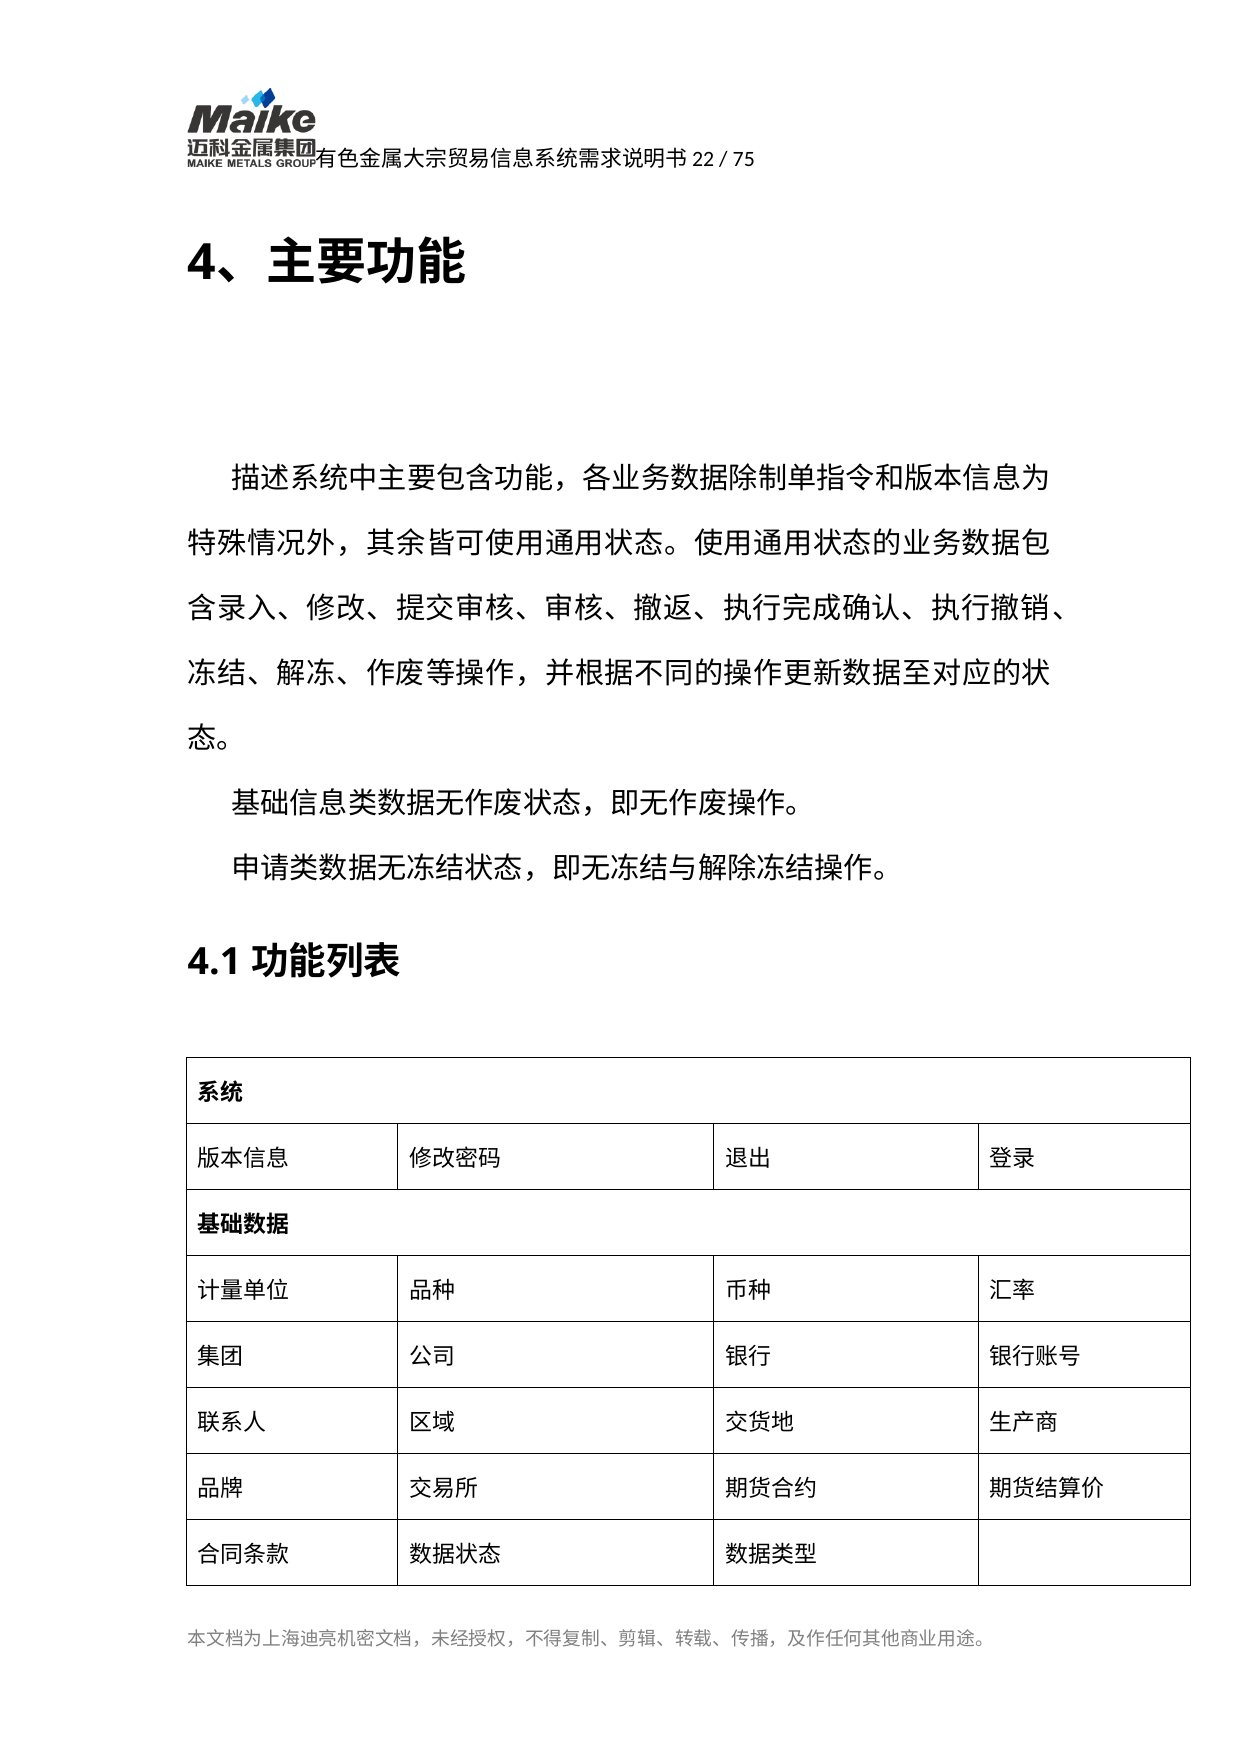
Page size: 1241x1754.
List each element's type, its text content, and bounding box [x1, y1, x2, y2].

table_cell 币种 [714, 1256, 978, 1321]
table_cell 登录 [979, 1124, 1190, 1189]
table_cell 退出 [714, 1124, 978, 1189]
table_cell 交货地 [714, 1388, 978, 1453]
table_cell 汇率 [979, 1256, 1190, 1321]
table_cell 生产商 [979, 1388, 1190, 1453]
table_header 系统 [187, 1058, 1190, 1123]
table_cell 区域 [398, 1388, 713, 1453]
table_cell 集团 [187, 1322, 397, 1387]
table_cell 期货合约 [714, 1454, 978, 1519]
subtitle 4.1 功能列表 [187, 925, 1053, 990]
text 基础信息类数据无作废状态，即无作废操作。 [187, 768, 1053, 833]
text 申请类数据无冻结状态，即无冻结与解除冻结操作。 [187, 833, 1053, 898]
table_cell 版本信息 [187, 1124, 397, 1189]
table_cell 基础数据 [187, 1190, 1190, 1255]
subtitle 4、主要功能 [187, 209, 1053, 306]
table_cell 品牌 [187, 1454, 397, 1519]
table_cell 计量单位 [187, 1256, 397, 1321]
table_cell 合同条款 [187, 1520, 397, 1585]
table_cell 品种 [398, 1256, 713, 1321]
table_cell 数据状态 [398, 1520, 713, 1585]
table_cell 交易所 [398, 1454, 713, 1519]
table_cell 联系人 [187, 1388, 397, 1453]
table_cell 数据类型 [714, 1520, 978, 1585]
table_cell 修改密码 [398, 1124, 713, 1189]
table_cell 期货结算价 [979, 1454, 1190, 1519]
table_cell 银行账号 [979, 1322, 1190, 1387]
table_cell [979, 1520, 1190, 1585]
picture [187, 88, 316, 167]
text 描述系统中主要包含功能，各业务数据除制单指令和版本信息为特殊情况外，其余皆可使用通用状态。使用通用状态的业务数据包含录入、修改、提交审核、审核、撤返、执行完成确认、执行撤销、冻结、解冻、作废等操作，并根据不同的操作更新数据至对应的状态。 [187, 443, 1053, 768]
table_cell 银行 [714, 1322, 978, 1387]
table_cell 公司 [398, 1322, 713, 1387]
